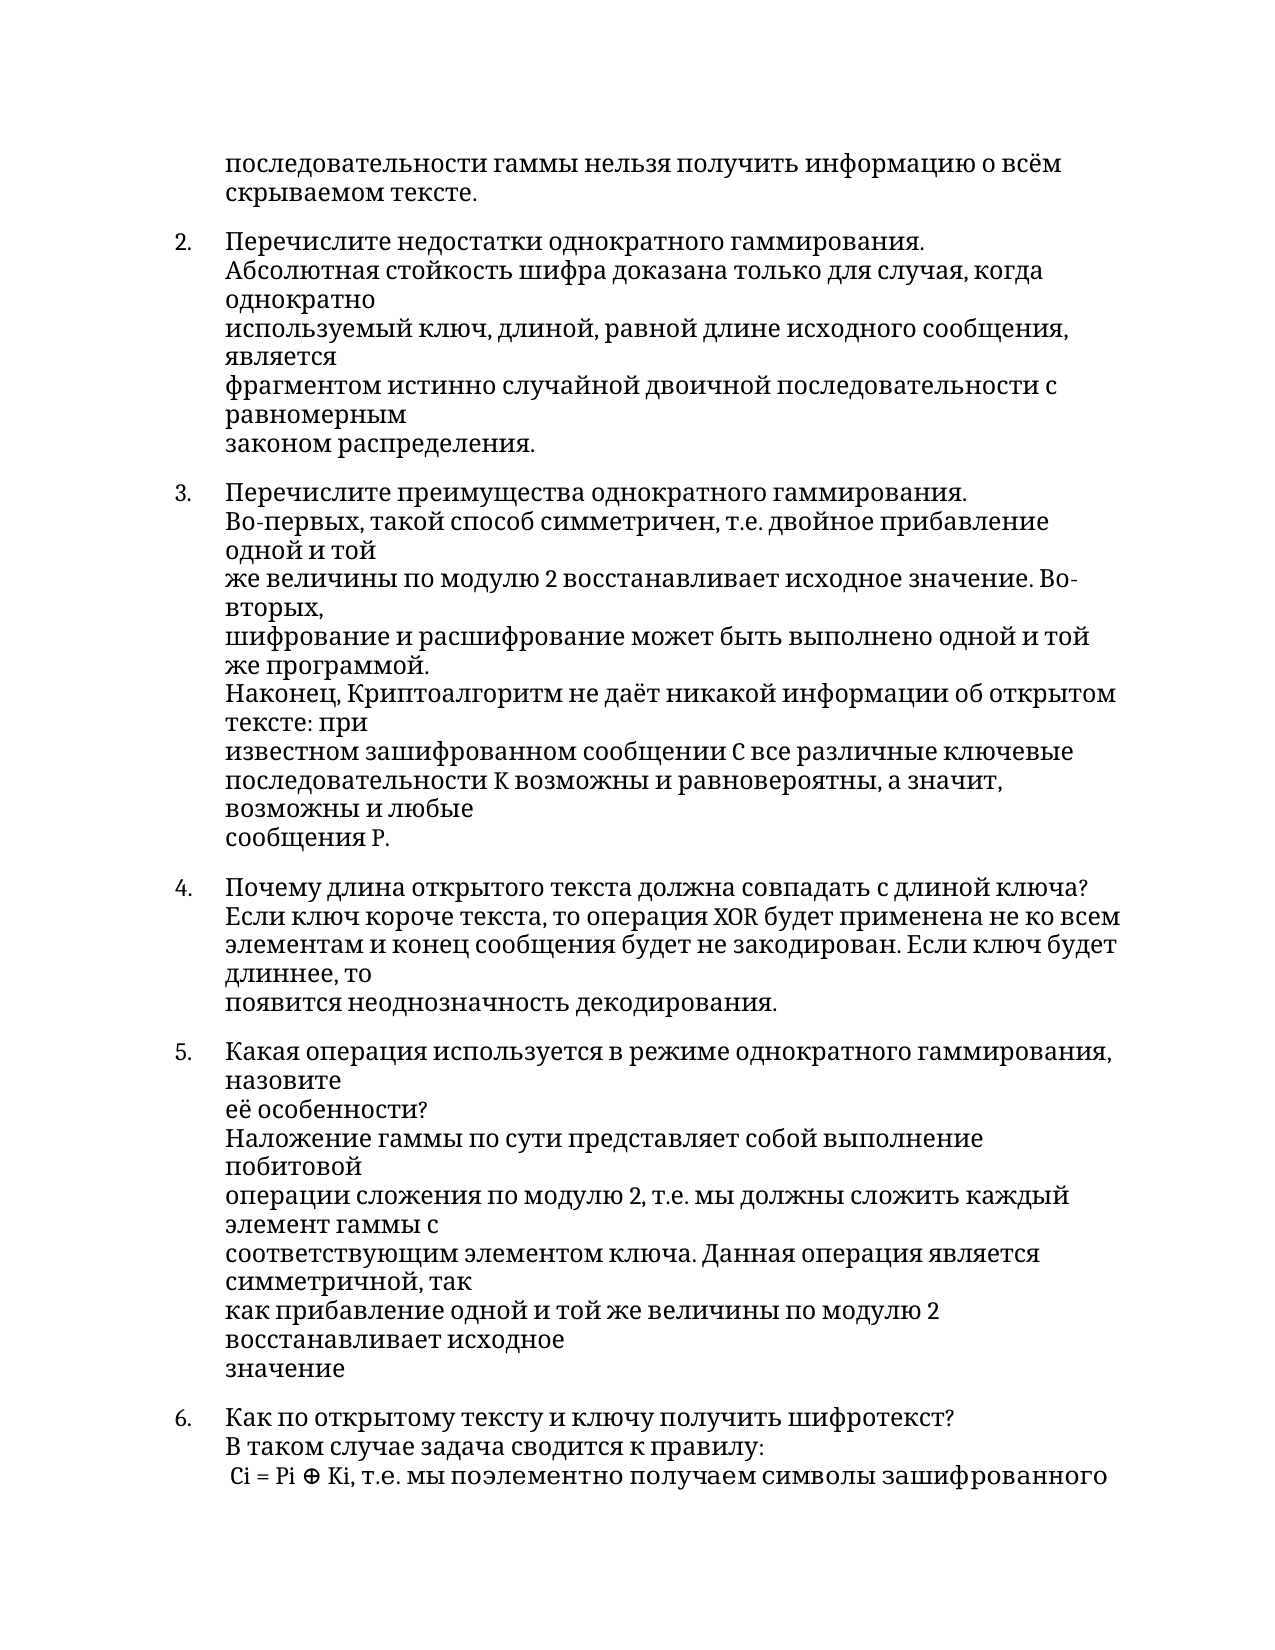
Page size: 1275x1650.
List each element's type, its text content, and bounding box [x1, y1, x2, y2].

list Какая операция используется в режиме однократного гаммирования, назовите её особенности? Наложение гаммы по сути представляет собой выполнение побитовой операции сложения по модулю 2, т.е. мы должны сложить каждый элемент гаммы с соответствующим элементом ключа. Данная операция является симметричной, так как прибавление одной и той же величины по модулю 2 восстанавливает исходное значение [175, 1038, 1125, 1383]
list Почему длина открытого текста должна совпадать с длиной ключа? Если ключ короче текста, то операция XOR будет применена не ко всем элементам и конец сообщения будет не закодирован. Если ключ будет длиннее, то появится неоднозначность декодирования. [175, 874, 1125, 1017]
list Перечислите преимущества однократного гаммирования. Во-первых, такой способ симметричен, т.е. двойное прибавление одной и той же величины по модулю 2 восстанавливает исходное значение. Во-вторых, шифрование и расшифрование может быть выполнено одной и той же программой. Наконец, Криптоалгоритм не даёт никакой информации об открытом тексте: при известном зашифрованном сообщении C все различные ключевые последовательности K возможны и равновероятны, а значит, возможны и любые сообщения P. [175, 479, 1125, 853]
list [175, 1404, 1125, 1490]
list Перечислите недостатки однократного гаммирования. Абсолютная стойкость шифра доказана только для случая, когда однократно используемый ключ, длиной, равной длине исходного сообщения, является фрагментом истинно случайной двоичной последовательности с равномерным законом распределения. [175, 228, 1125, 458]
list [175, 150, 1125, 207]
